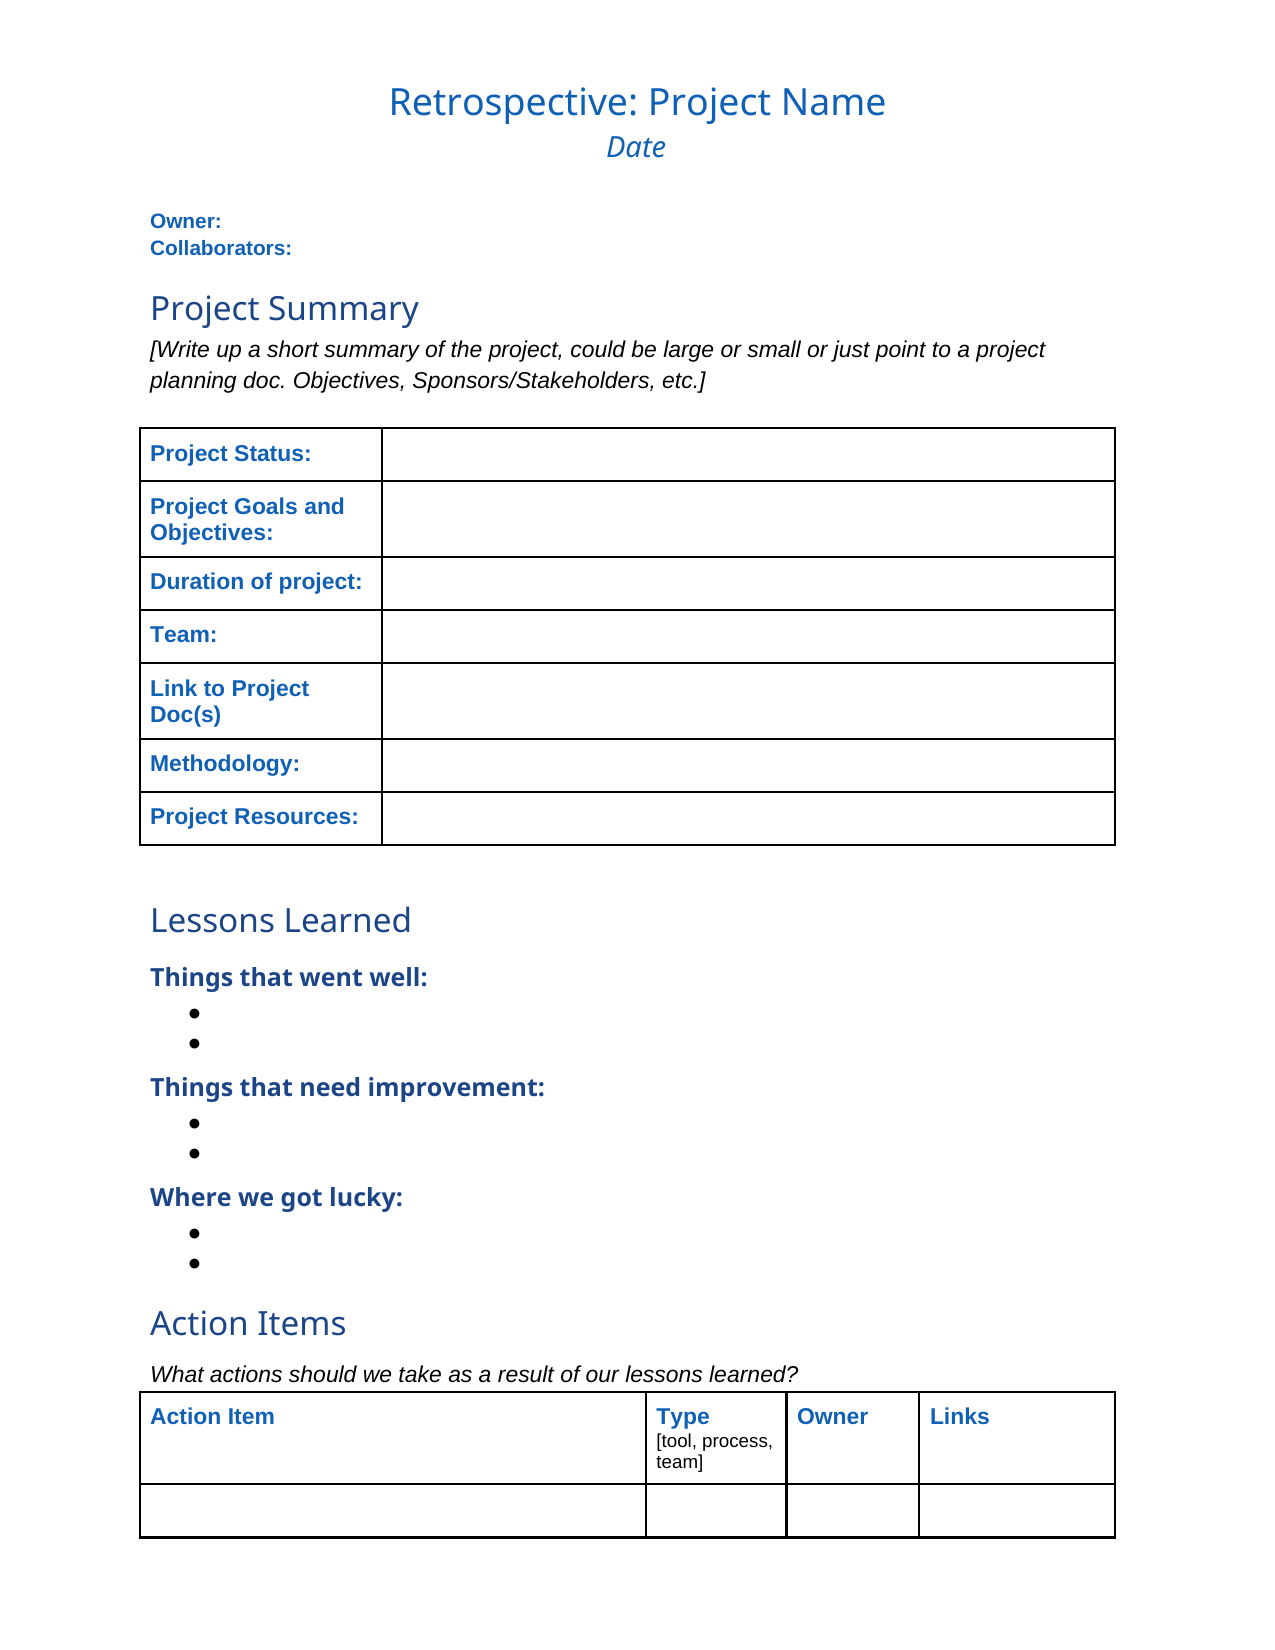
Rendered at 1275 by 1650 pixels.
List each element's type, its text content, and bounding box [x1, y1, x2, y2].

table_cell [383, 740, 1114, 791]
table_cell Project Goals and Objectives: [141, 482, 381, 556]
table_cell Methodology: [141, 740, 381, 791]
subtitle Project Summary [150, 284, 1125, 330]
table_cell [383, 558, 1114, 609]
text Collaborators: [150, 236, 1125, 260]
table_header Type [tool, process, team] [647, 1393, 785, 1483]
table_cell [383, 664, 1114, 738]
subtitle Things that need improvement: [150, 1070, 1125, 1104]
table_cell [141, 1485, 645, 1536]
table_cell Project Resources: [141, 793, 381, 844]
subtitle Where we got lucky: [150, 1180, 1125, 1214]
table_cell [788, 1485, 918, 1536]
table_cell Link to Project Doc(s) [141, 664, 381, 738]
table_header Links [920, 1393, 1114, 1483]
text Owner: [150, 208, 1125, 232]
table_cell [920, 1485, 1114, 1536]
table_cell [383, 482, 1114, 556]
text What actions should we take as a result of our lessons learned? [150, 1361, 1125, 1387]
table_cell [647, 1485, 785, 1536]
table_cell Duration of project: [141, 558, 381, 609]
text [Write up a short summary of the project, could be large or small or just point to a project planning doc. Objectives, Sponsors/Stakeholders, etc.] [150, 336, 1125, 393]
subtitle Action Items [150, 1300, 1125, 1346]
table_header Project Status: [141, 429, 381, 480]
title Retrospective: Project Name Date [150, 75, 1125, 166]
table_header [383, 429, 1114, 480]
table_cell [383, 793, 1114, 844]
table_header Owner [788, 1393, 918, 1483]
subtitle Lessons Learned [150, 897, 1125, 942]
table_cell Team: [141, 611, 381, 662]
table_cell [383, 611, 1114, 662]
subtitle Things that went well: [150, 960, 1125, 994]
table_header Action Item [141, 1393, 645, 1483]
